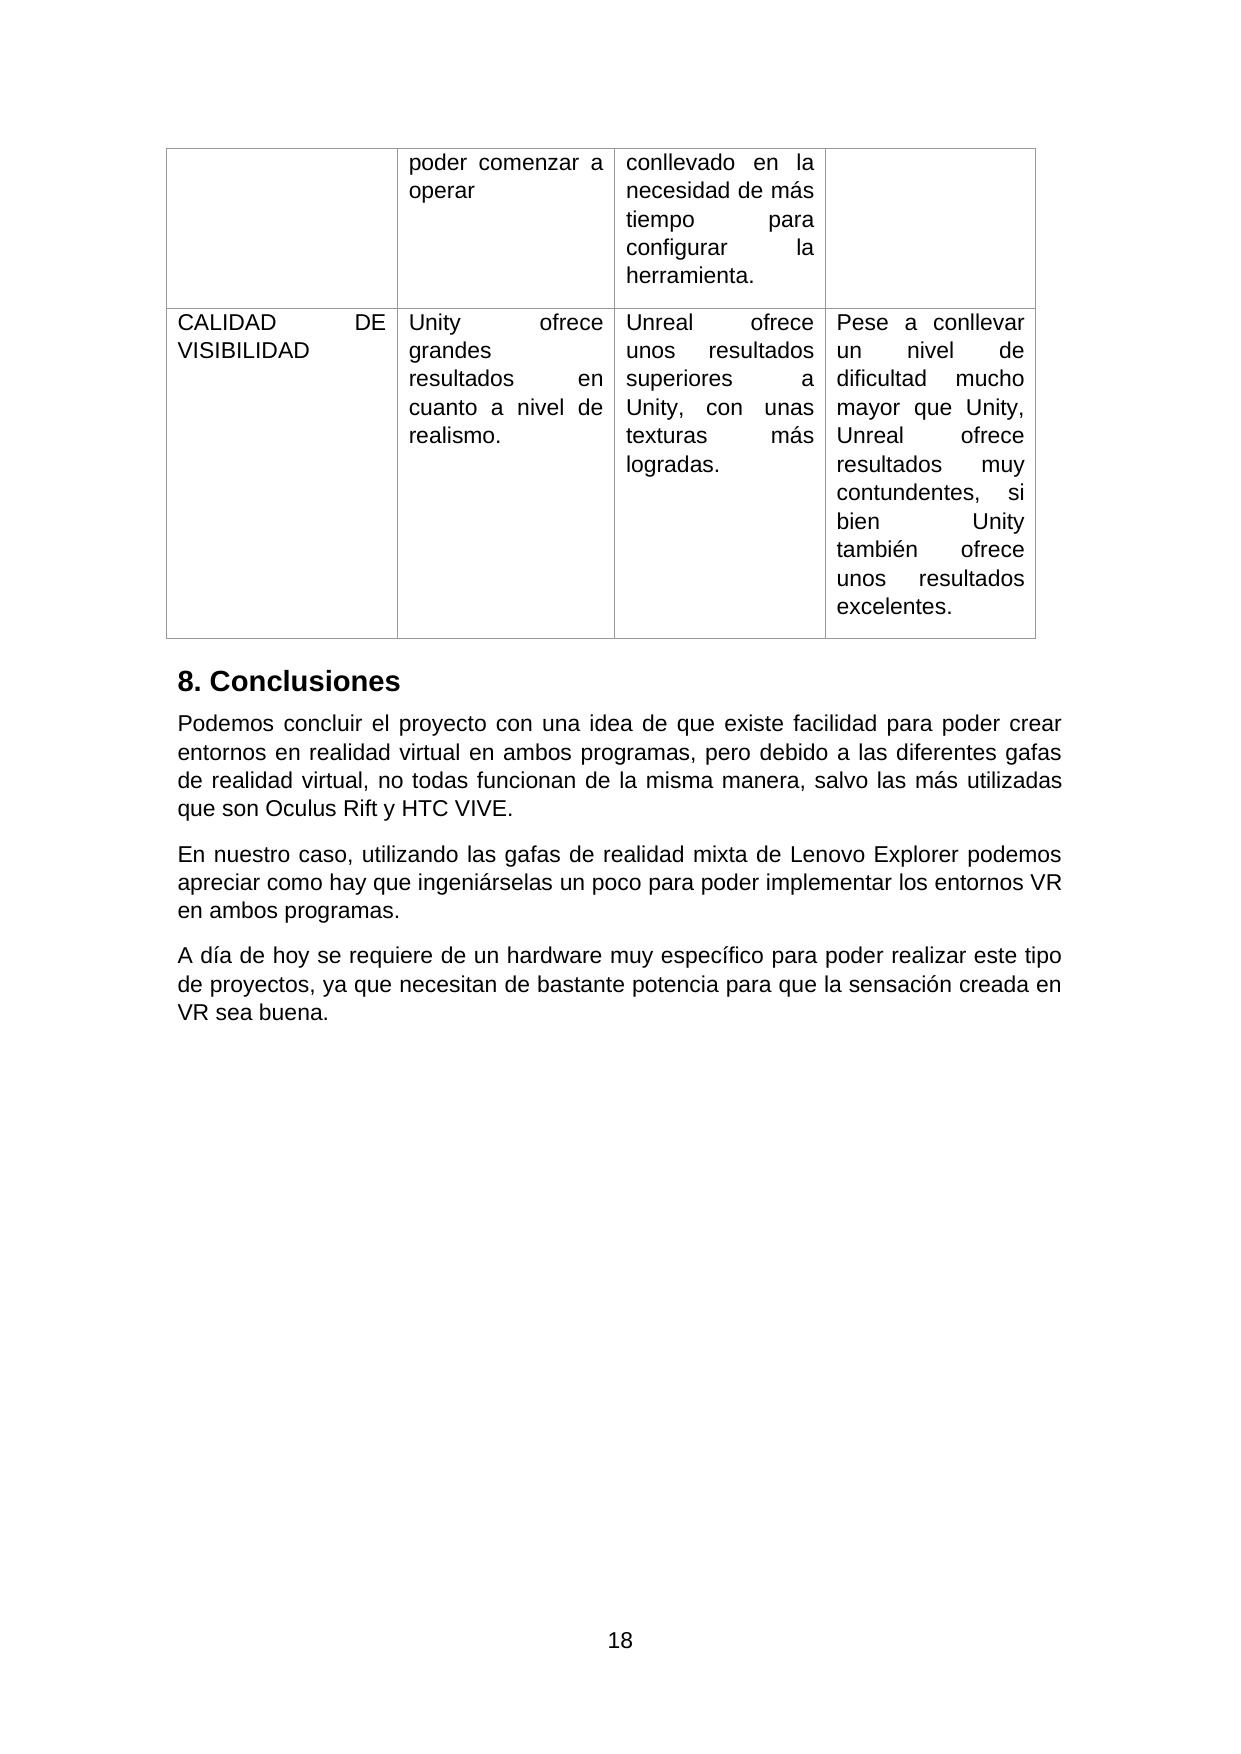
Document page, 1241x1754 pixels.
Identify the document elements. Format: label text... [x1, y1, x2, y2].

table_cell Unreal ofrece unos resultados superiores a Unity, con unas texturas más logradas. [615, 309, 825, 638]
subtitle 8. Conclusiones [177, 664, 1063, 698]
table_cell Pese a conllevar un nivel de dificultad mucho mayor que Unity, Unreal ofrece resultados muy contundentes, si bien Unity también ofrece unos resultados excelentes. [826, 309, 1035, 638]
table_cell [826, 149, 1035, 307]
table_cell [167, 149, 397, 307]
table_cell CALIDAD DE VISIBILIDAD [167, 309, 397, 638]
text En nuestro caso, utilizando las gafas de realidad mixta de Lenovo Explorer podemos apreciar como hay que ingeniárselas un poco para poder implementar los entornos VR en ambos programas. [177, 841, 1063, 924]
table_cell Unity ofrece grandes resultados en cuanto a nivel de realismo. [398, 309, 614, 638]
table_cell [615, 149, 825, 307]
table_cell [398, 149, 614, 307]
text Podemos concluir el proyecto con una idea de que existe facilidad para poder crear entornos en realidad virtual en ambos programas, pero debido a las diferentes gafas de realidad virtual, no todas funcionan de la misma manera, salvo las más utilizadas que son Oculus Rift y HTC VIVE. [177, 710, 1063, 822]
text A día de hoy se requiere de un hardware muy específico para poder realizar este tipo de proyectos, ya que necesitan de bastante potencia para que la sensación creada en VR sea buena. [177, 942, 1063, 1026]
